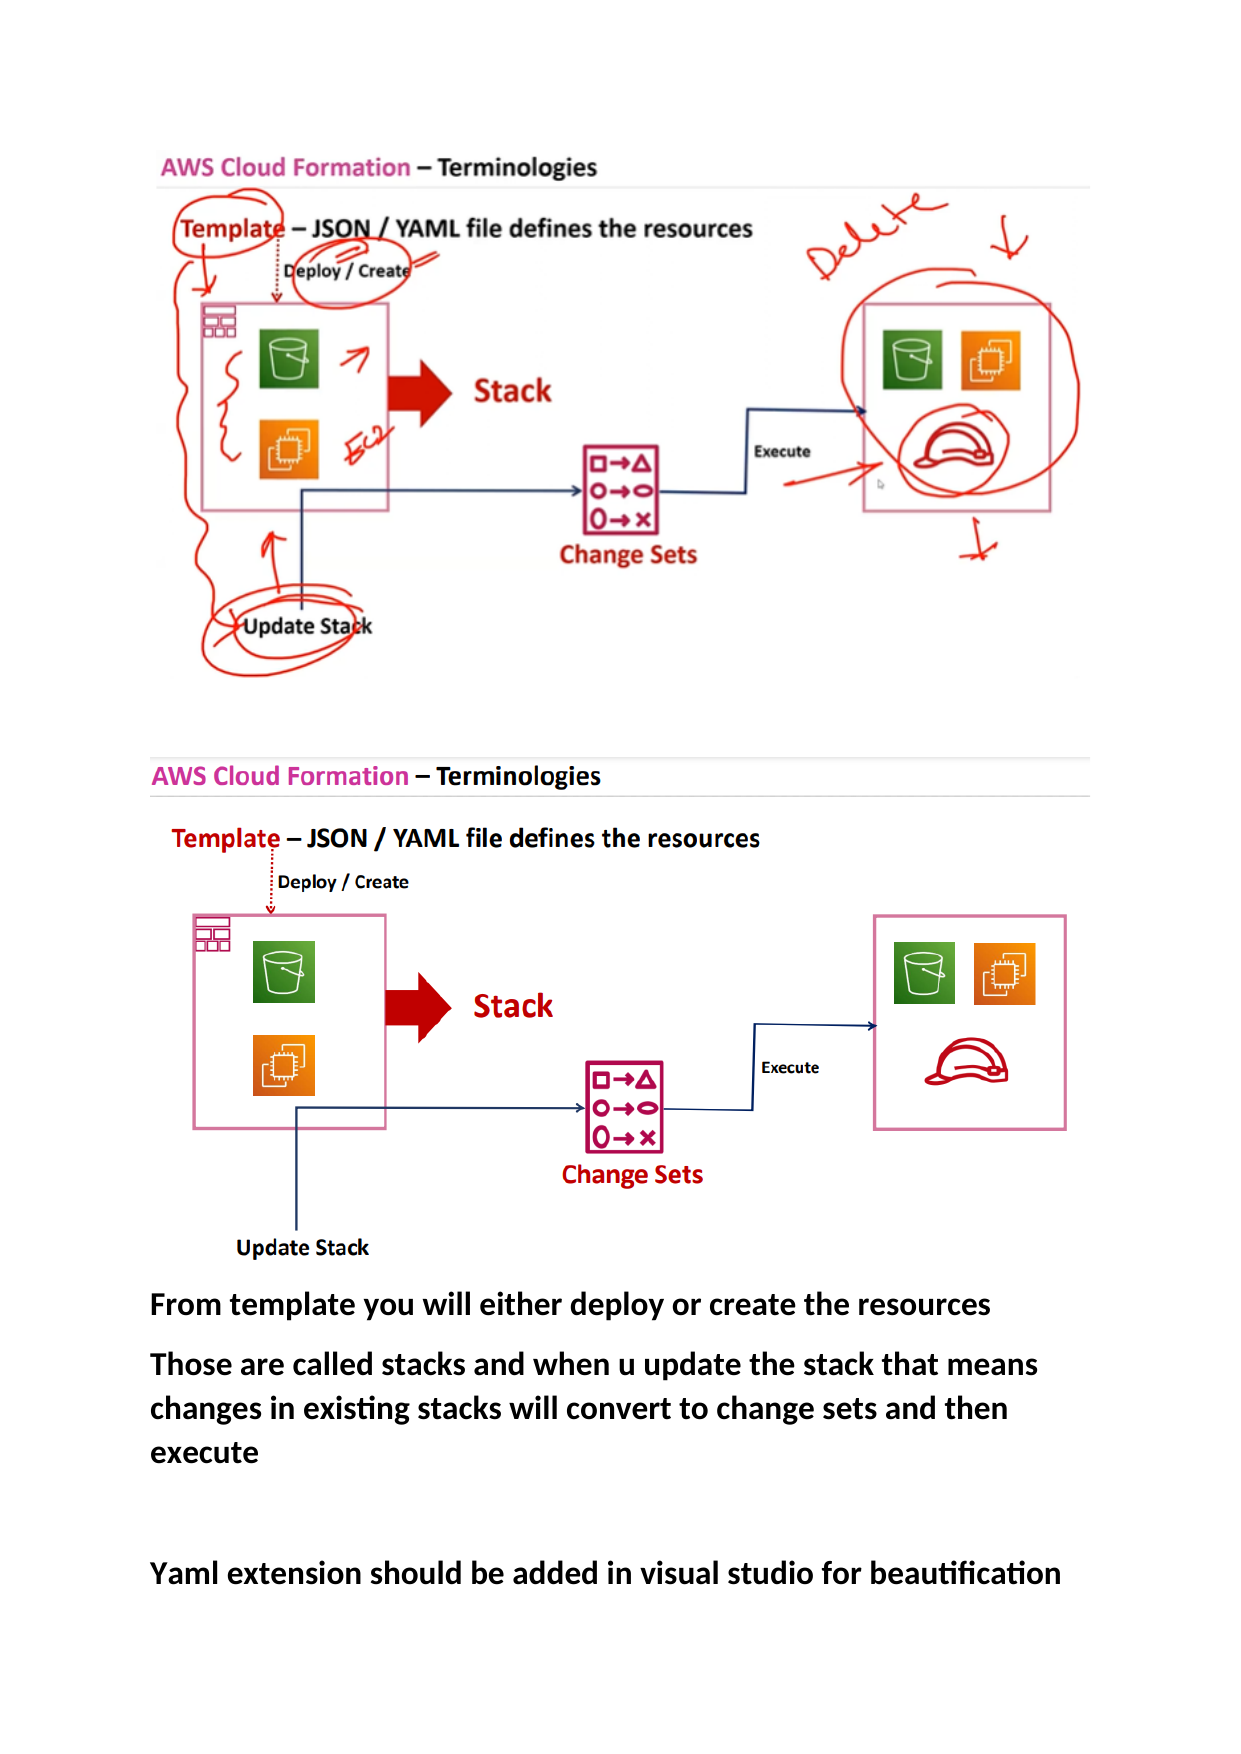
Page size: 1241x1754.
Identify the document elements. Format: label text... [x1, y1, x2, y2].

text From template you will either deploy or create the resources [150, 1283, 1090, 1323]
text Those are called stacks and when u update the stack that means changes in existing stacks will convert to change sets and then execute [150, 1343, 1090, 1472]
picture [150, 757, 1091, 1264]
picture [150, 150, 1091, 679]
text Yaml extension should be added in visual studio for beautification [150, 1552, 1090, 1593]
